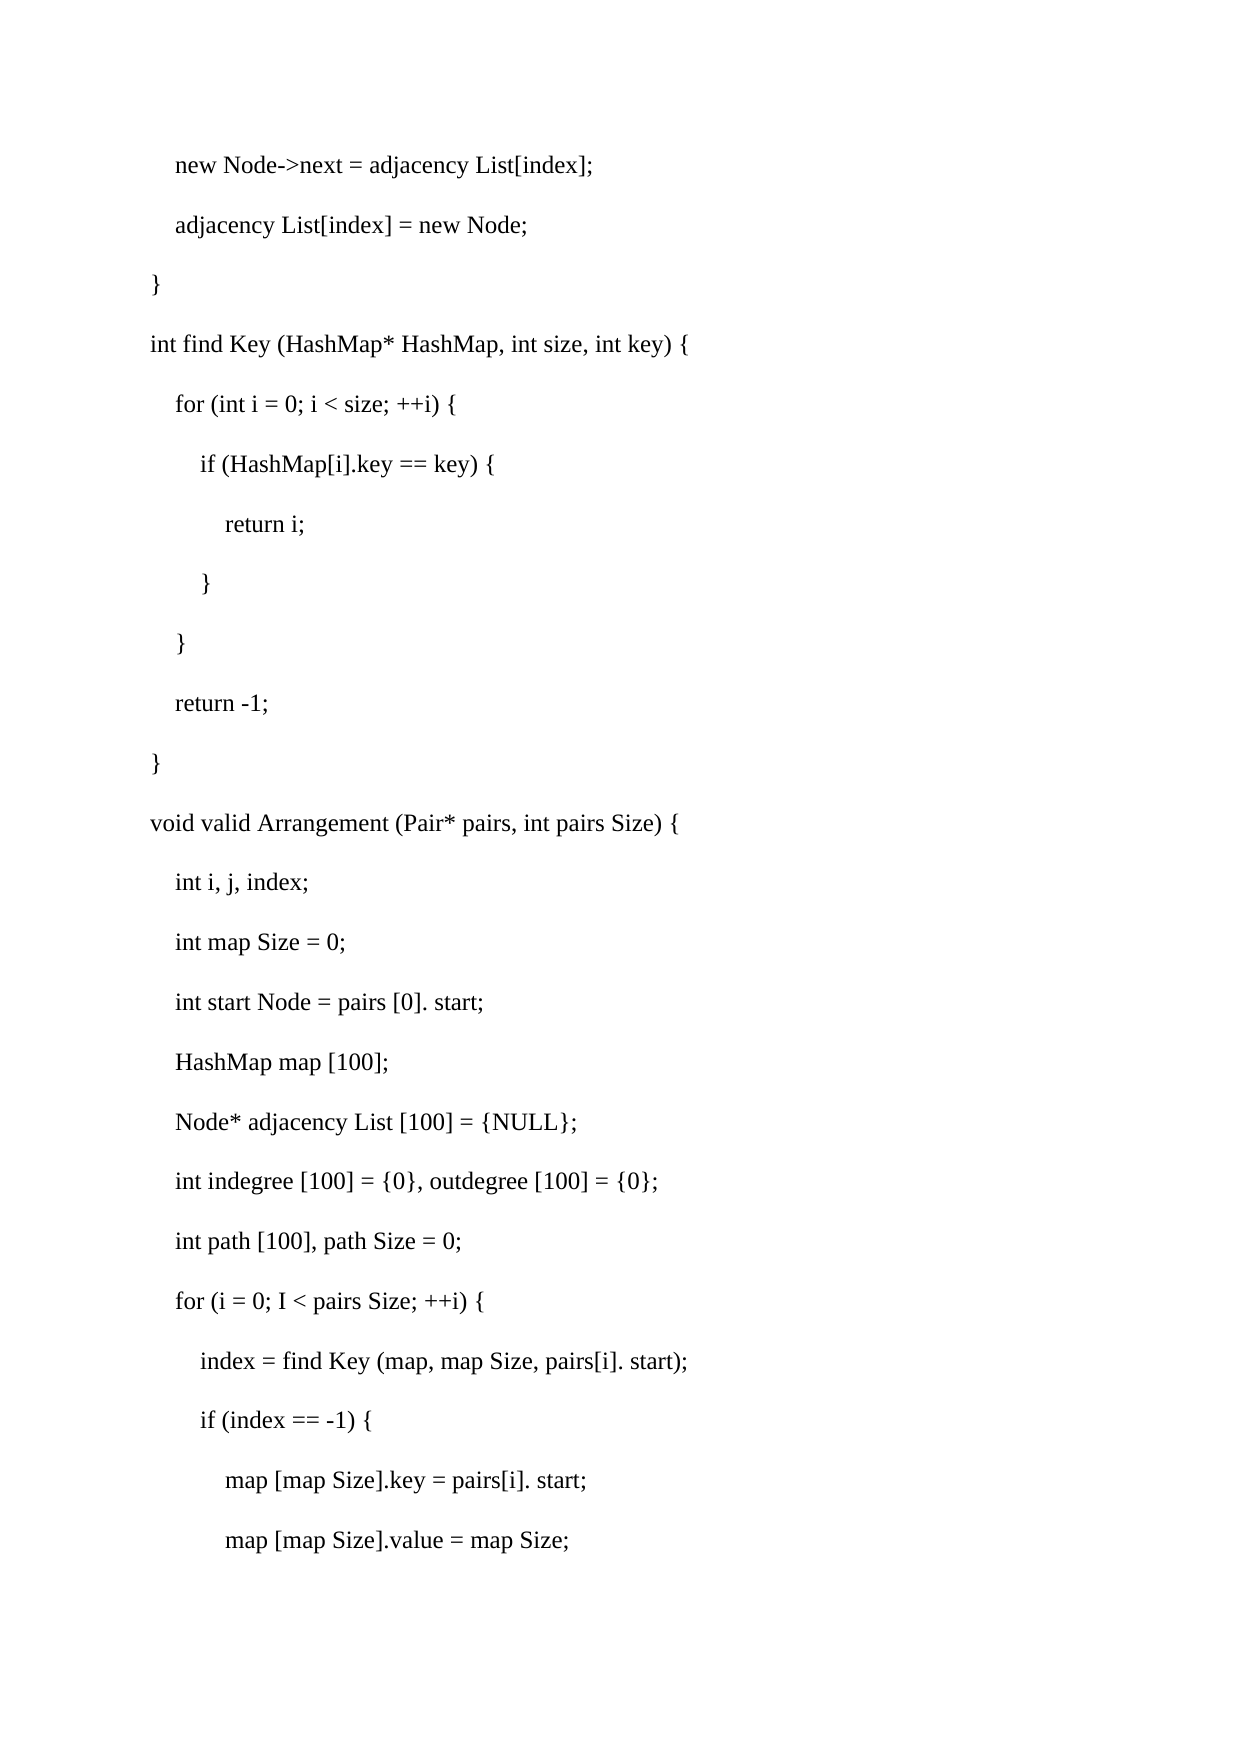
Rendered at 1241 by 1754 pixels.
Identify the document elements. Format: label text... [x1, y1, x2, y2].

text Node* adjacency List [100] = {NULL}; [150, 1107, 1090, 1135]
text return -1; [150, 688, 1090, 717]
text } [150, 748, 1090, 777]
text } [150, 568, 1090, 597]
text int path [100], path Size = 0; [150, 1226, 1090, 1255]
text } [150, 269, 1090, 298]
text } [150, 628, 1090, 657]
text void valid Arrangement (Pair* pairs, int pairs Size) { [150, 808, 1090, 836]
text index = find Key (map, map Size, pairs[i]. start); [150, 1346, 1090, 1374]
text adjacency List[index] = new Node; [150, 210, 1090, 238]
text int start Node = pairs [0]. start; [150, 987, 1090, 1016]
text map [map Size].value = map Size; [150, 1525, 1090, 1554]
text map [map Size].key = pairs[i]. start; [150, 1465, 1090, 1494]
text if (index == -1) { [150, 1406, 1090, 1434]
text int find Key (HashMap* HashMap, int size, int key) { [150, 329, 1090, 358]
text HashMap map [100]; [150, 1047, 1090, 1076]
text int map Size = 0; [150, 927, 1090, 956]
text if (HashMap[i].key == key) { [150, 449, 1090, 478]
text new Node->next = adjacency List[index]; [150, 150, 1090, 179]
text for (int i = 0; i < size; ++i) { [150, 389, 1090, 418]
text for (i = 0; I < pairs Size; ++i) { [150, 1286, 1090, 1315]
text return i; [150, 509, 1090, 537]
text int i, j, index; [150, 867, 1090, 896]
text int indegree [100] = {0}, outdegree [100] = {0}; [150, 1166, 1090, 1195]
